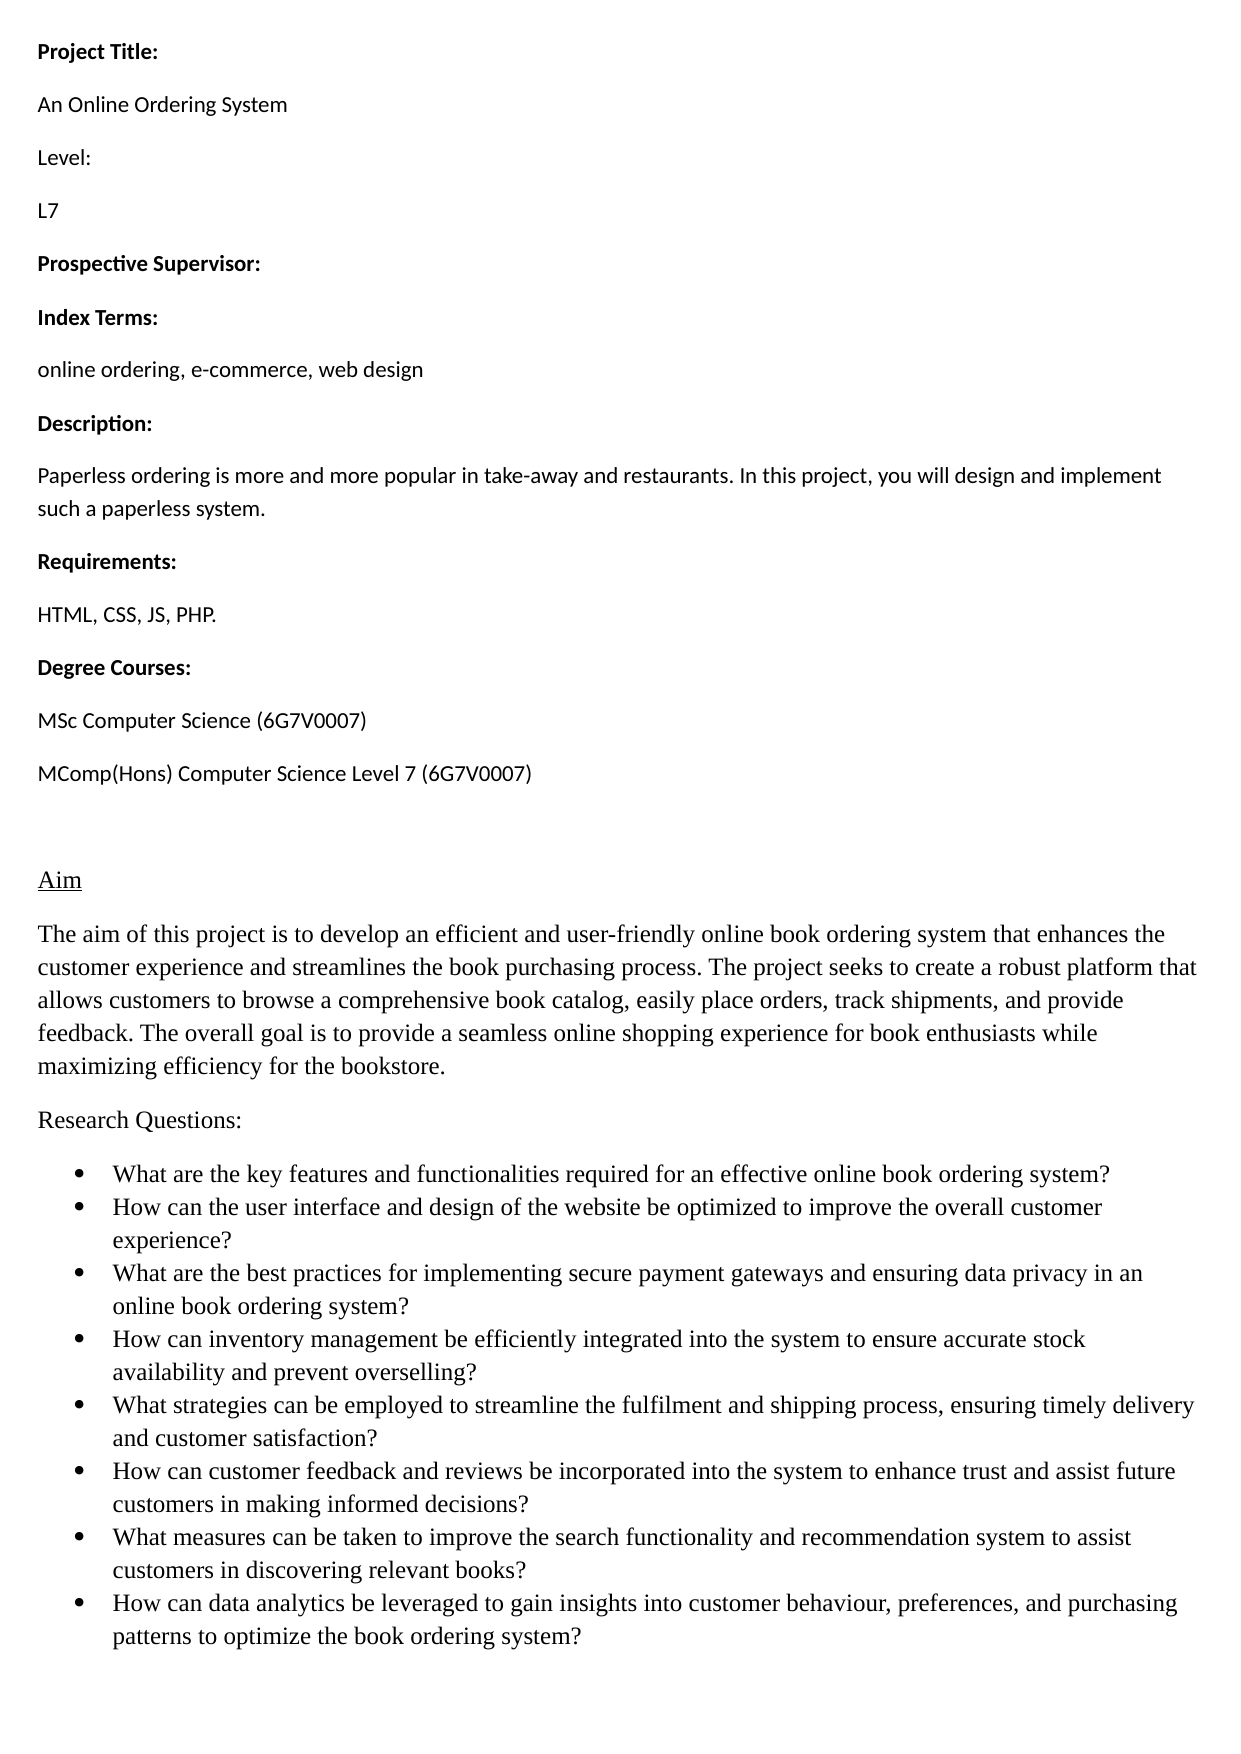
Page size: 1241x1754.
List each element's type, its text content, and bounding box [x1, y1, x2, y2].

text Degree Courses: [37, 653, 1203, 681]
text online ordering, e-commerce, web design [37, 356, 1203, 384]
text Aim [37, 865, 1203, 894]
text HTML, CSS, JS, PHP. [37, 600, 1203, 628]
list What are the key features and functionalities required for an effective online book ordering system? [75, 1159, 1203, 1187]
list How can customer feedback and reviews be incorporated into the system to enhance trust and assist future customers in making informed decisions? [75, 1456, 1203, 1518]
list How can data analytics be leveraged to gain insights into customer behaviour, preferences, and purchasing patterns to optimize the book ordering system? [75, 1588, 1203, 1650]
text Description: [37, 409, 1203, 437]
text L7 [37, 197, 1203, 224]
text Prospective Supervisor: [37, 249, 1203, 278]
text MSc Computer Science (6G7V0007) [37, 706, 1203, 734]
text Requirements: [37, 547, 1203, 575]
text Project Title: [37, 37, 1203, 66]
text An Online Ordering System [37, 91, 1203, 118]
text Paperless ordering is more and more popular in take-away and restaurants. In this project, you will design and implement such a paperless system. [37, 462, 1203, 522]
text Index Terms: [37, 303, 1203, 331]
list What strategies can be employed to streamline the fulfilment and shipping process, ensuring timely delivery and customer satisfaction? [75, 1390, 1203, 1452]
text Level: [37, 143, 1203, 172]
text MComp(Hons) Computer Science Level 7 (6G7V0007) [37, 759, 1203, 787]
list How can inventory management be efficiently integrated into the system to ensure accurate stock availability and prevent overselling? [75, 1324, 1203, 1386]
list What are the best practices for implementing secure payment gateways and ensuring data privacy in an online book ordering system? [75, 1258, 1203, 1319]
text Research Questions: [37, 1105, 1203, 1133]
list What measures can be taken to improve the search functionality and recommendation system to assist customers in discovering relevant books? [75, 1522, 1203, 1584]
list How can the user interface and design of the website be optimized to improve the overall customer experience? [75, 1192, 1203, 1253]
text The aim of this project is to develop an efficient and user-friendly online book ordering system that enhances the customer experience and streamlines the book purchasing process. The project seeks to create a robust platform that allows customers to browse a comprehensive book catalog, easily place orders, track shipments, and provide feedback. The overall goal is to provide a seamless online shopping experience for book enthusiasts while maximizing efficiency for the bookstore. [37, 919, 1203, 1080]
